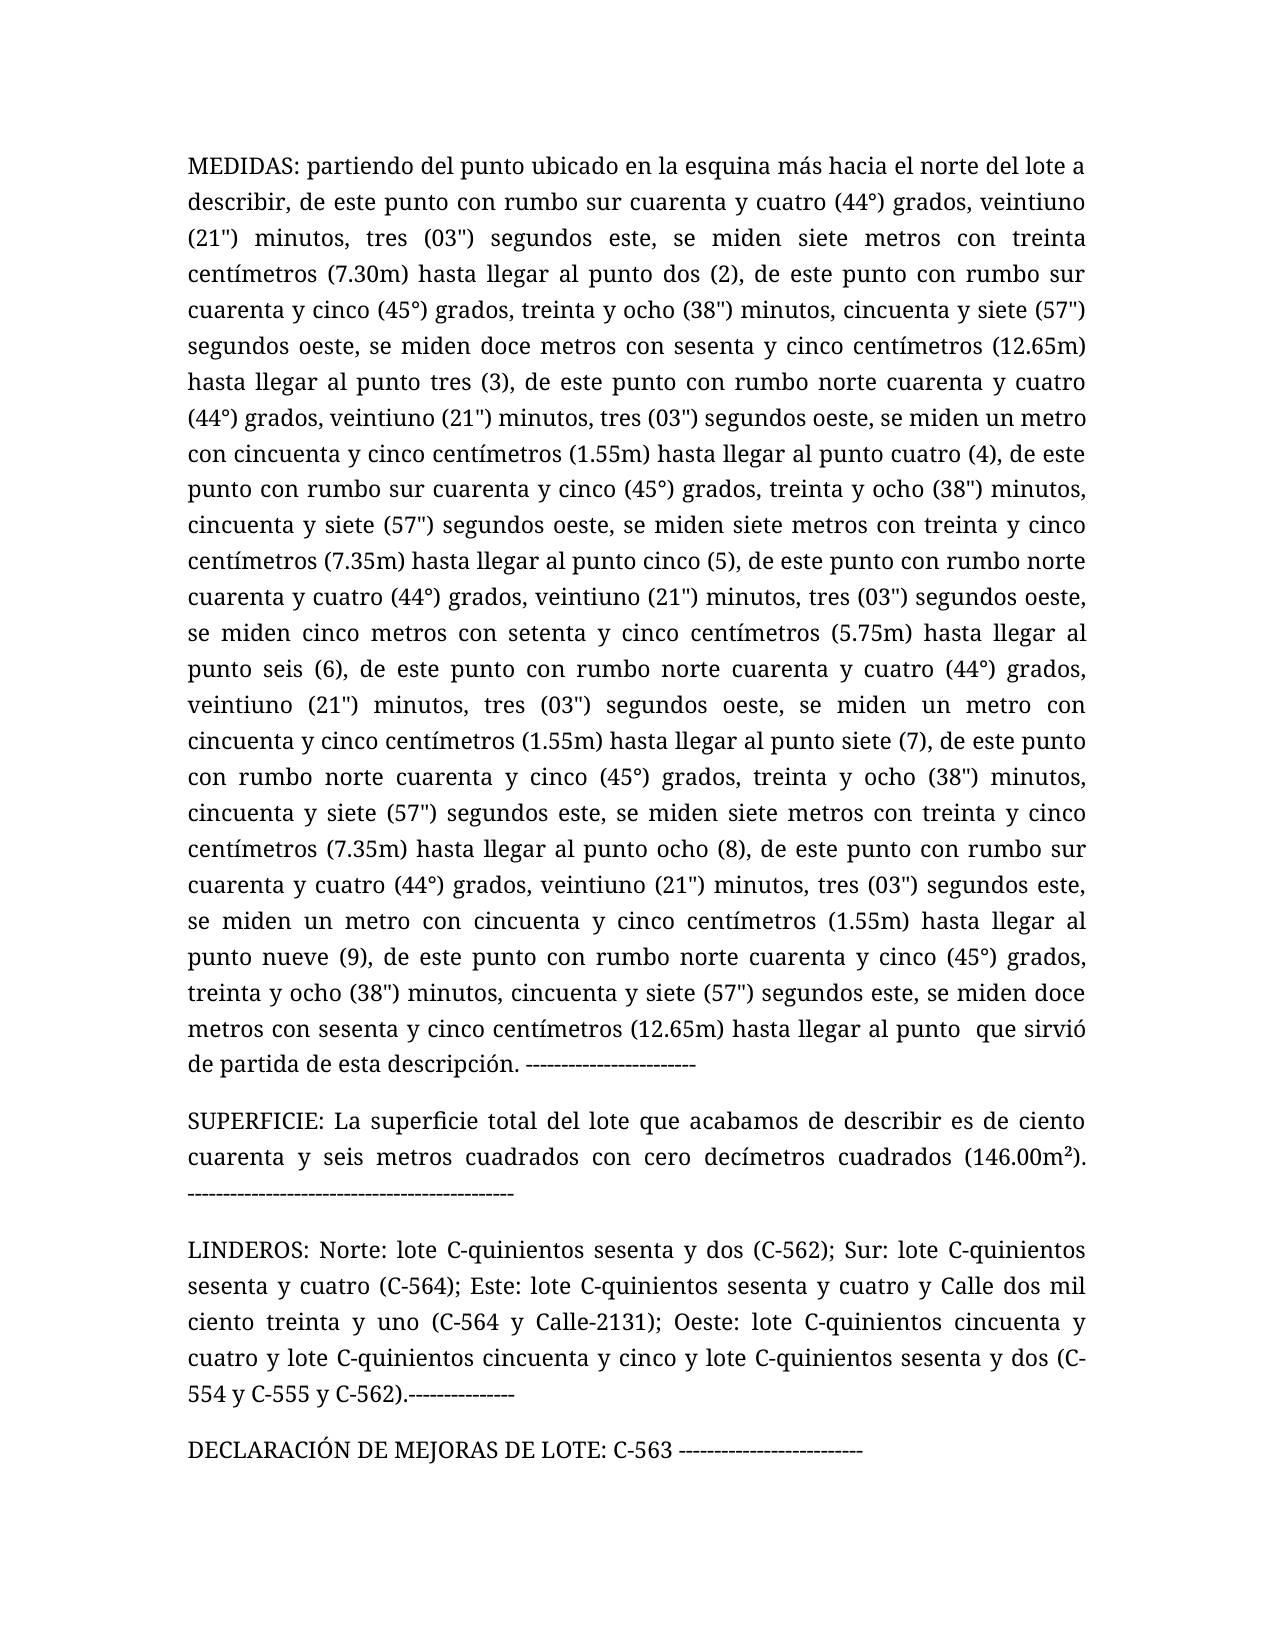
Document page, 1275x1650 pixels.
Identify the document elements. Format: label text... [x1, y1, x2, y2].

text DECLARACIÓN DE MEJORAS DE LOTE: C-563 -------------------------- [187, 1434, 1087, 1466]
text LINDEROS: Norte: lote C-quinientos sesenta y dos (C-562); Sur: lote C-quinientos sesenta y cuatro (C-564); Este: lote C-quinientos sesenta y cuatro y Calle dos mil ciento treinta y uno (C-564 y Calle-2131); Oeste: lote C-quinientos cincuenta y cuatro y lote C-quinientos cincuenta y cinco y lote C-quinientos sesenta y dos (C-554 y C-555 y C-562).--------------- [187, 1234, 1087, 1409]
text MEDIDAS: partiendo del punto ubicado en la esquina más hacia el norte del lote a describir, de este punto con rumbo sur cuarenta y cuatro (44°) grados, veintiuno (21") minutos, tres (03") segundos este, se miden siete metros con treinta centímetros (7.30m) hasta llegar al punto dos (2), de este punto con rumbo sur cuarenta y cinco (45°) grados, treinta y ocho (38") minutos, cincuenta y siete (57") segundos oeste, se miden doce metros con sesenta y cinco centímetros (12.65m) hasta llegar al punto tres (3), de este punto con rumbo norte cuarenta y cuatro (44°) grados, veintiuno (21") minutos, tres (03") segundos oeste, se miden un metro con cincuenta y cinco centímetros (1.55m) hasta llegar al punto cuatro (4), de este punto con rumbo sur cuarenta y cinco (45°) grados, treinta y ocho (38") minutos, cincuenta y siete (57") segundos oeste, se miden siete metros con treinta y cinco centímetros (7.35m) hasta llegar al punto cinco (5), de este punto con rumbo norte cuarenta y cuatro (44°) grados, veintiuno (21") minutos, tres (03") segundos oeste, se miden cinco metros con setenta y cinco centímetros (5.75m) hasta llegar al punto seis (6), de este punto con rumbo norte cuarenta y cuatro (44°) grados, veintiuno (21") minutos, tres (03") segundos oeste, se miden un metro con cincuenta y cinco centímetros (1.55m) hasta llegar al punto siete (7), de este punto con rumbo norte cuarenta y cinco (45°) grados, treinta y ocho (38") minutos, cincuenta y siete (57") segundos este, se miden siete metros con treinta y cinco centímetros (7.35m) hasta llegar al punto ocho (8), de este punto con rumbo sur cuarenta y cuatro (44°) grados, veintiuno (21") minutos, tres (03") segundos este, se miden un metro con cincuenta y cinco centímetros (1.55m) hasta llegar al punto nueve (9), de este punto con rumbo norte cuarenta y cinco (45°) grados, treinta y ocho (38") minutos, cincuenta y siete (57") segundos este, se miden doce metros con sesenta y cinco centímetros (12.65m) hasta llegar al punto que sirvió de partida de esta descripción. ------------------------ [187, 150, 1087, 1080]
text SUPERFICIE: La superficie total del lote que acabamos de describir es de ciento cuarenta y seis metros cuadrados con cero decímetros cuadrados (146.00m²). ---------------------------------------------- [187, 1105, 1087, 1208]
